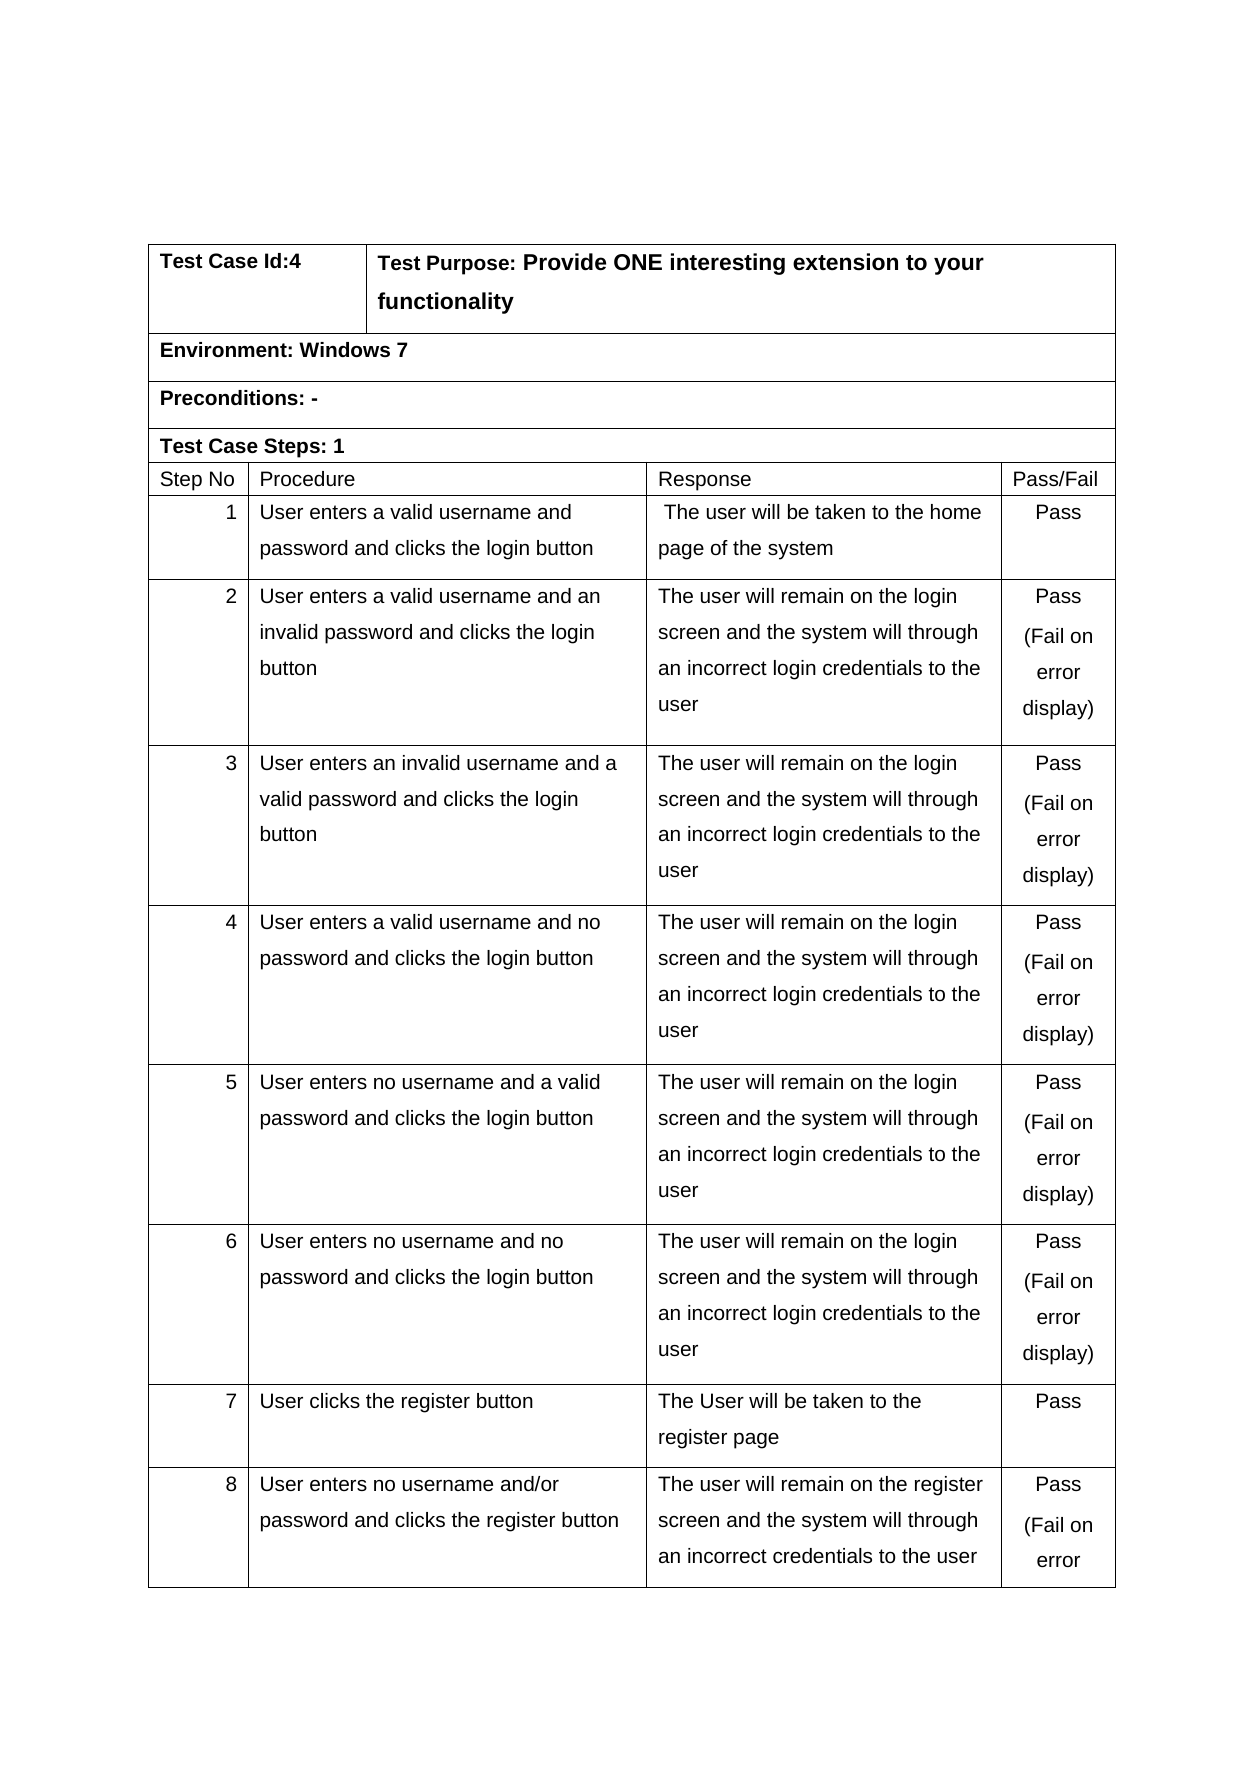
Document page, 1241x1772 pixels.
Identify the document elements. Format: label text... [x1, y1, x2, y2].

table_cell 8 [149, 1468, 248, 1587]
table_cell Pass (Fail on error display) [1002, 580, 1115, 745]
table_cell The user will remain on the login screen and the system will through an incorrect login credentials to the user [647, 746, 1001, 905]
table_cell Pass/Fail [1002, 463, 1115, 495]
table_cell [249, 1468, 646, 1587]
table_cell Procedure [249, 463, 646, 495]
table_cell 4 [149, 906, 248, 1064]
table_cell 3 [149, 746, 248, 905]
table_cell 7 [149, 1385, 248, 1467]
table_cell User enters a valid username and password and clicks the login button [249, 496, 646, 578]
table_cell Response [647, 463, 1001, 495]
table_cell Pass (Fail on error display) [1002, 1065, 1115, 1224]
table_header Test Purpose: Provide ONE interesting extension to your functionality [367, 245, 1115, 333]
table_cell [1002, 1468, 1115, 1587]
table_cell Pass (Fail on error display) [1002, 746, 1115, 905]
table_cell User enters a valid username and no password and clicks the login button [249, 906, 646, 1064]
table_cell Pass (Fail on error display) [1002, 1225, 1115, 1383]
table_cell Preconditions: - [149, 382, 1115, 428]
table_cell 2 [149, 580, 248, 745]
table_cell The user will remain on the login screen and the system will through an incorrect login credentials to the user [647, 580, 1001, 745]
table_cell Test Case Steps: 1 [149, 429, 1115, 462]
table_cell User clicks the register button [249, 1385, 646, 1467]
table_cell 5 [149, 1065, 248, 1224]
table_cell 6 [149, 1225, 248, 1383]
table_cell The user will remain on the login screen and the system will through an incorrect login credentials to the user [647, 1225, 1001, 1383]
table_cell User enters a valid username and an invalid password and clicks the login button [249, 580, 646, 745]
table_cell User enters no username and a valid password and clicks the login button [249, 1065, 646, 1224]
table_cell User enters no username and no password and clicks the login button [249, 1225, 646, 1383]
table_cell Environment: Windows 7 [149, 334, 1115, 381]
table_cell Pass (Fail on error display) [1002, 906, 1115, 1064]
table_cell Step No [149, 463, 248, 495]
table_cell Pass [1002, 496, 1115, 578]
table_cell The user will remain on the login screen and the system will through an incorrect login credentials to the user [647, 1065, 1001, 1224]
table_cell The user will be taken to the home page of the system [647, 496, 1001, 578]
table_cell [647, 1468, 1001, 1587]
table_cell The user will remain on the login screen and the system will through an incorrect login credentials to the user [647, 906, 1001, 1064]
table_cell User enters an invalid username and a valid password and clicks the login button [249, 746, 646, 905]
table_cell Pass [1002, 1385, 1115, 1467]
table_cell 1 [149, 496, 248, 578]
table_header Test Case Id:4 [149, 245, 366, 333]
table_cell The User will be taken to the register page [647, 1385, 1001, 1467]
